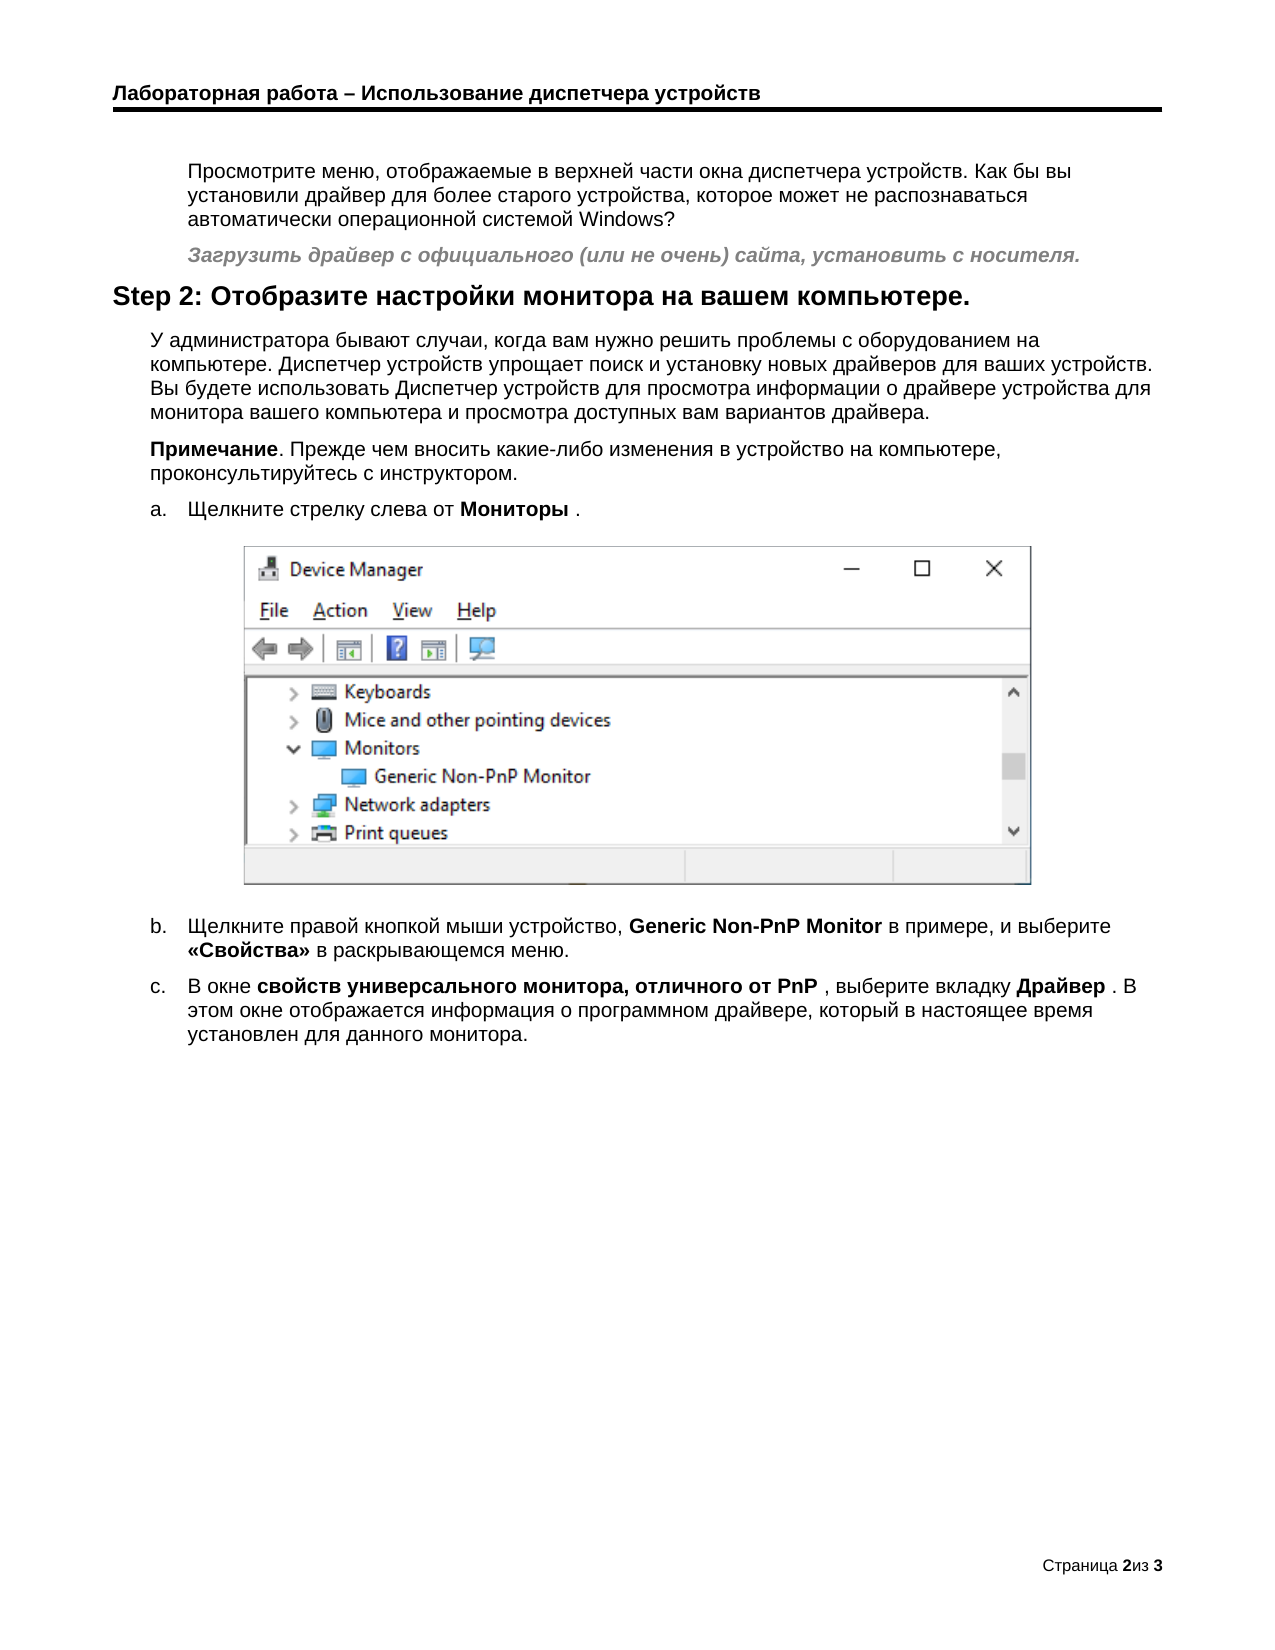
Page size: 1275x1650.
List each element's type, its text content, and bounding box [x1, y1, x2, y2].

text Примечание. Прежде чем вносить какие-либо изменения в устройство на компьютере, проконсультируйтесь с инструктором. [150, 437, 1162, 484]
text В окне свойств универсального монитора, отличного от PnP , выберите вкладку Драйвер . В этом окне отображается информация о программном драйвере, который в настоящее время установлен для данного монитора. [150, 974, 1162, 1046]
text Щелкните стрелку слева от Мониторы . [150, 497, 1162, 521]
text Просмотрите меню, отображаемые в верхней части окна диспетчера устройств. Как бы вы установили драйвер для более старого устройства, которое может не распознаваться автоматически операционной системой Windows? [187, 159, 1162, 231]
text Загрузить драйвер с официального (или не очень) сайта, установить с носителя. [187, 243, 1162, 267]
text Щелкните правой кнопкой мыши устройство, Generic Non-PnP Monitor в примере, и выберите «Свойства» в раскрывающемся меню. [150, 914, 1162, 962]
text У администратора бывают случаи, когда вам нужно решить проблемы с оборудованием на компьютере. Диспетчер устройств упрощает поиск и установку новых драйверов для ваших устройств. Вы будете использовать Диспетчер устройств для просмотра информации о драйвере устройства для монитора вашего компьютера и просмотра доступных вам вариантов драйвера. [150, 328, 1162, 424]
picture [243, 546, 1032, 885]
subtitle Отобразите настройки монитора на вашем компьютере. [112, 280, 1162, 311]
